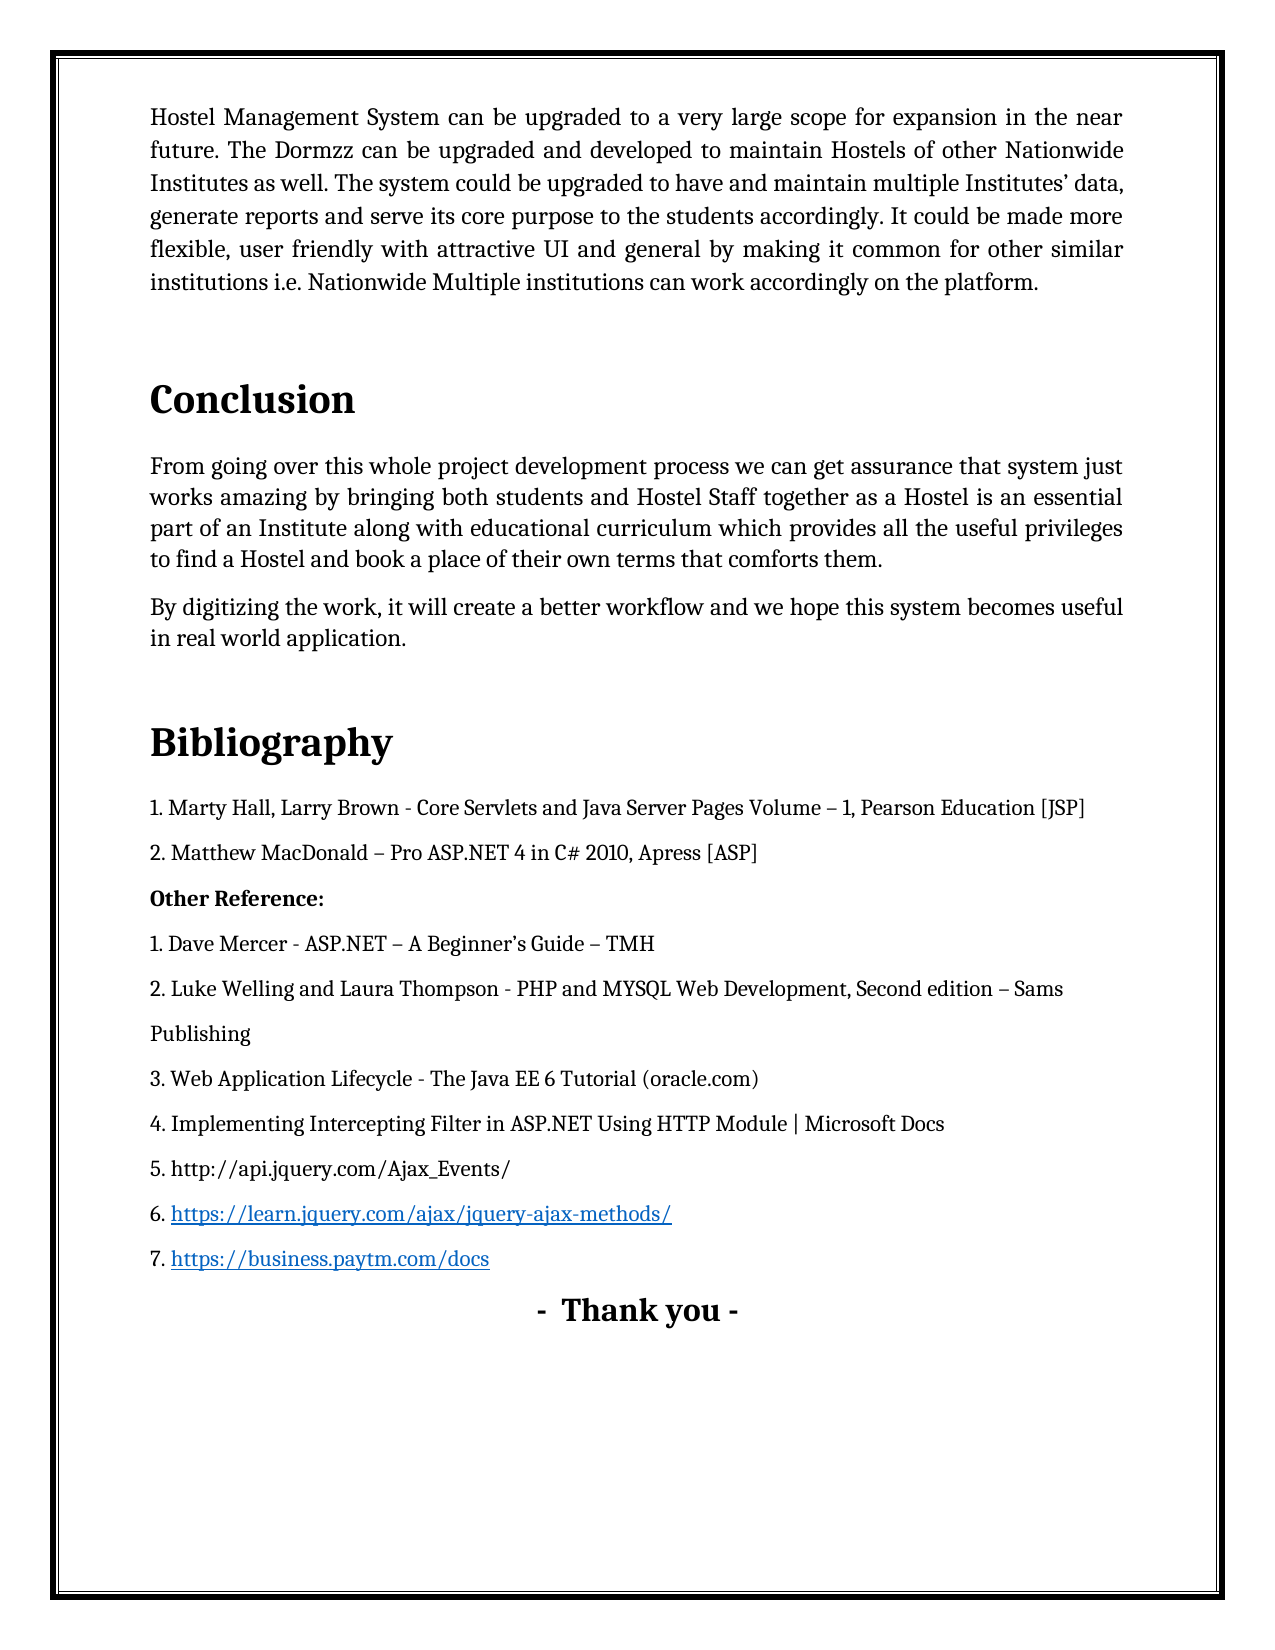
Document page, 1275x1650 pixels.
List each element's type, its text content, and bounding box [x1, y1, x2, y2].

text 3. Web Application Lifecycle - The Java EE 6 Tutorial (oracle.com) [150, 1066, 1125, 1092]
text Conclusion [150, 376, 1125, 424]
text 5. http://api.jquery.com/Ajax_Events/ [150, 1156, 1125, 1182]
text By digitizing the work, it will create a better workflow and we hope this system becomes useful in real world application. [150, 593, 1125, 652]
text 2. Matthew MacDonald – Pro ASP.NET 4 in C# 2010, Apress [ASP] [150, 840, 1125, 867]
text Bibliography [150, 719, 1125, 767]
text Hostel Management System can be upgraded to a very large scope for expansion in the near future. The Dormzz can be upgraded and developed to maintain Hostels of other Nationwide Institutes as well. The system could be upgraded to have and maintain multiple Institutes’ data, generate reports and serve its core purpose to the students accordingly. It could be made more flexible, user friendly with attractive UI and general by making it common for other similar institutions i.e. Nationwide Multiple institutions can work accordingly on the platform. [150, 103, 1125, 297]
text 4. Implementing Intercepting Filter in ASP.NET Using HTTP Module | Microsoft Docs [150, 1111, 1125, 1137]
text Publishing [150, 1021, 1125, 1047]
text 7. https://business.paytm.com/docs [150, 1246, 1125, 1272]
text 1. Marty Hall, Larry Brown - Core Servlets and Java Server Pages Volume – 1, Pearson Education [JSP] [150, 795, 1125, 821]
text Other Reference: [150, 885, 1125, 912]
text - Thank you - [150, 1291, 1125, 1329]
text From going over this whole project development process we can get assurance that system just works amazing by bringing both students and Hostel Staff together as a Hostel is an essential part of an Institute along with educational curriculum which provides all the useful privileges to find a Hostel and book a place of their own terms that comforts them. [150, 452, 1125, 574]
text 2. Luke Welling and Laura Thompson - PHP and MYSQL Web Development, Second edition – Sams [150, 976, 1125, 1002]
text 1. Dave Mercer - ASP.NET – A Beginner’s Guide – TMH [150, 930, 1125, 957]
text 6. https://learn.jquery.com/ajax/jquery-ajax-methods/ [150, 1201, 1125, 1227]
